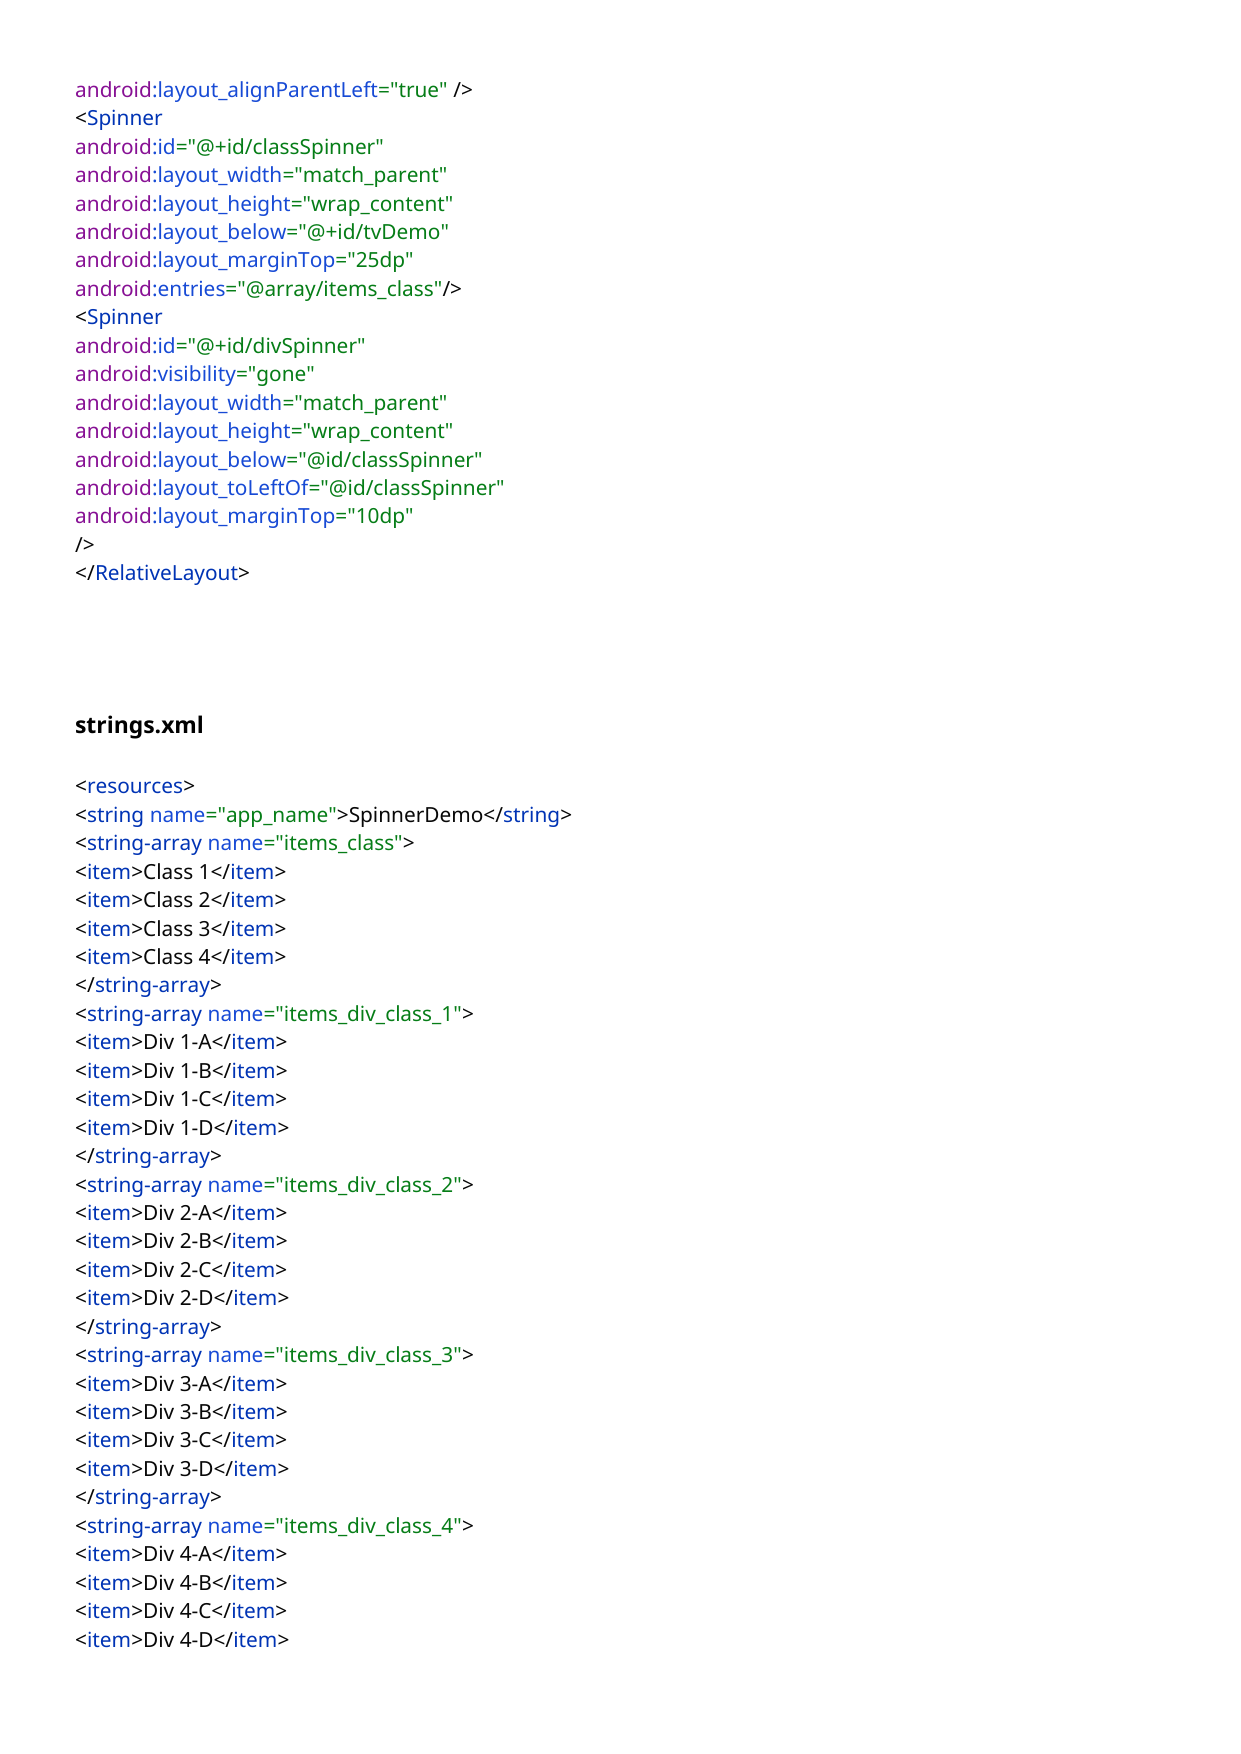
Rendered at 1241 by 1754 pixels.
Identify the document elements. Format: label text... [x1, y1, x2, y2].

text <item>Div 2-B</item> [75, 1227, 1165, 1255]
text android:layout_height="wrap_content" [75, 416, 1165, 445]
text android:visibility="gone" [75, 359, 1165, 388]
text <item>Class 3</item> [75, 914, 1165, 942]
text <item>Class 1</item> [75, 857, 1165, 885]
text android:layout_marginTop="25dp" [75, 246, 1165, 274]
text <string-array name="items_div_class_1"> [75, 999, 1165, 1027]
text <item>Div 2-D</item> [75, 1283, 1165, 1312]
text <item>Class 2</item> [75, 885, 1165, 914]
text <string-array name="items_div_class_4"> [75, 1511, 1165, 1539]
text <string-array name="items_div_class_3"> [75, 1340, 1165, 1369]
text <item>Div 1-D</item> [75, 1113, 1165, 1141]
text </string-array> [75, 1141, 1165, 1170]
text <item>Div 1-B</item> [75, 1056, 1165, 1084]
text <item>Div 3-D</item> [75, 1454, 1165, 1482]
text android:layout_height="wrap_content" [75, 189, 1165, 217]
text <string-array name="items_div_class_2"> [75, 1170, 1165, 1198]
text <item>Div 4-A</item> [75, 1539, 1165, 1568]
text android:layout_below="@+id/tvDemo" [75, 217, 1165, 246]
text <item>Div 4-B</item> [75, 1568, 1165, 1596]
text <item>Div 4-D</item> [75, 1625, 1165, 1653]
text android:id="@+id/classSpinner" [75, 132, 1165, 160]
text android:entries="@array/items_class"/> [75, 274, 1165, 302]
text </string-array> [75, 971, 1165, 999]
text /> [75, 530, 1165, 558]
text <string name="app_name">SpinnerDemo</string> [75, 800, 1165, 828]
text android:layout_below="@id/classSpinner" [75, 445, 1165, 473]
text <Spinner [75, 103, 1165, 132]
text <item>Div 2-A</item> [75, 1198, 1165, 1227]
text <item>Div 2-C</item> [75, 1255, 1165, 1283]
text <item>Class 4</item> [75, 942, 1165, 971]
text <Spinner [75, 302, 1165, 331]
text <item>Div 3-A</item> [75, 1369, 1165, 1397]
text android:layout_width="match_parent" [75, 160, 1165, 189]
text android:layout_width="match_parent" [75, 388, 1165, 416]
text strings.xml [75, 709, 1165, 740]
text <item>Div 1-C</item> [75, 1084, 1165, 1113]
text android:layout_alignParentLeft="true" /> [75, 75, 1165, 103]
text </RelativeLayout> [75, 558, 1165, 587]
text </string-array> [75, 1312, 1165, 1340]
text <resources> [75, 772, 1165, 800]
text <item>Div 4-C</item> [75, 1596, 1165, 1625]
text android:layout_marginTop="10dp" [75, 502, 1165, 530]
text <item>Div 3-C</item> [75, 1426, 1165, 1454]
text </string-array> [75, 1482, 1165, 1511]
text android:id="@+id/divSpinner" [75, 331, 1165, 359]
text <item>Div 1-A</item> [75, 1027, 1165, 1056]
text <string-array name="items_class"> [75, 828, 1165, 857]
text <item>Div 3-B</item> [75, 1397, 1165, 1426]
text android:layout_toLeftOf="@id/classSpinner" [75, 473, 1165, 502]
